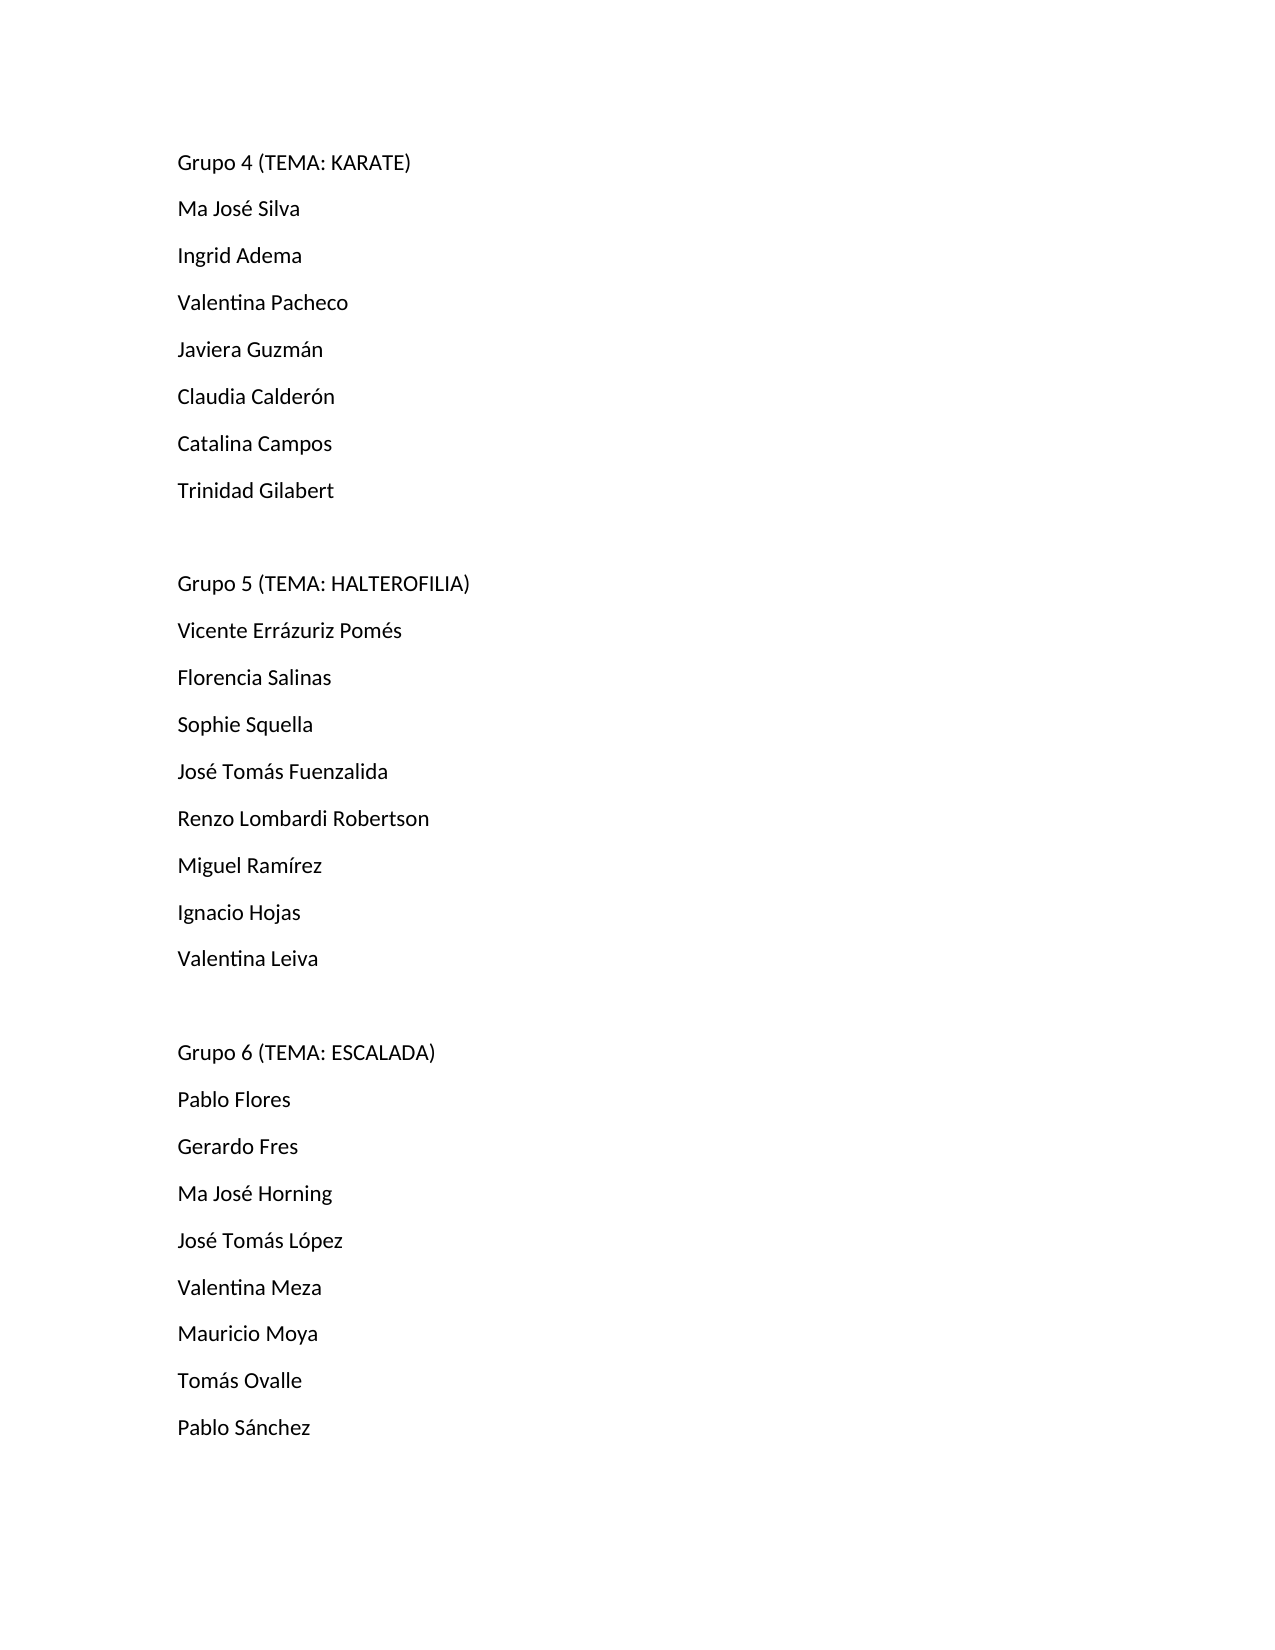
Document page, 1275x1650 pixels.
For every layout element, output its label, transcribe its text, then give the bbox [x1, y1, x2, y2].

text Grupo 6 (TEMA: ESCALADA) [177, 1038, 1098, 1066]
text Javiera Guzmán [177, 335, 1098, 363]
text Ma José Silva [177, 194, 1098, 222]
text Renzo Lombardi Robertson [177, 804, 1098, 832]
text Ignacio Hojas [177, 898, 1098, 926]
text Tomás Ovalle [177, 1366, 1098, 1394]
text Sophie Squella [177, 710, 1098, 738]
text Ma José Horning [177, 1179, 1098, 1207]
text Florencia Salinas [177, 663, 1098, 691]
text Vicente Errázuriz Pomés [177, 616, 1098, 644]
text Claudia Calderón [177, 382, 1098, 410]
text Valentina Leiva [177, 944, 1098, 972]
text Grupo 5 (TEMA: HALTEROFILIA) [177, 569, 1098, 597]
text Valentina Pacheco [177, 288, 1098, 316]
text José Tomás López [177, 1226, 1098, 1254]
text Trinidad Gilabert [177, 476, 1098, 504]
text Miguel Ramírez [177, 851, 1098, 879]
text Catalina Campos [177, 429, 1098, 457]
text Valentina Meza [177, 1273, 1098, 1301]
text Grupo 4 (TEMA: KARATE) [177, 148, 1098, 176]
text Gerardo Fres [177, 1132, 1098, 1160]
text Pablo Flores [177, 1085, 1098, 1113]
text Pablo Sánchez [177, 1413, 1098, 1441]
text Ingrid Adema [177, 241, 1098, 269]
text José Tomás Fuenzalida [177, 757, 1098, 785]
text Mauricio Moya [177, 1319, 1098, 1347]
